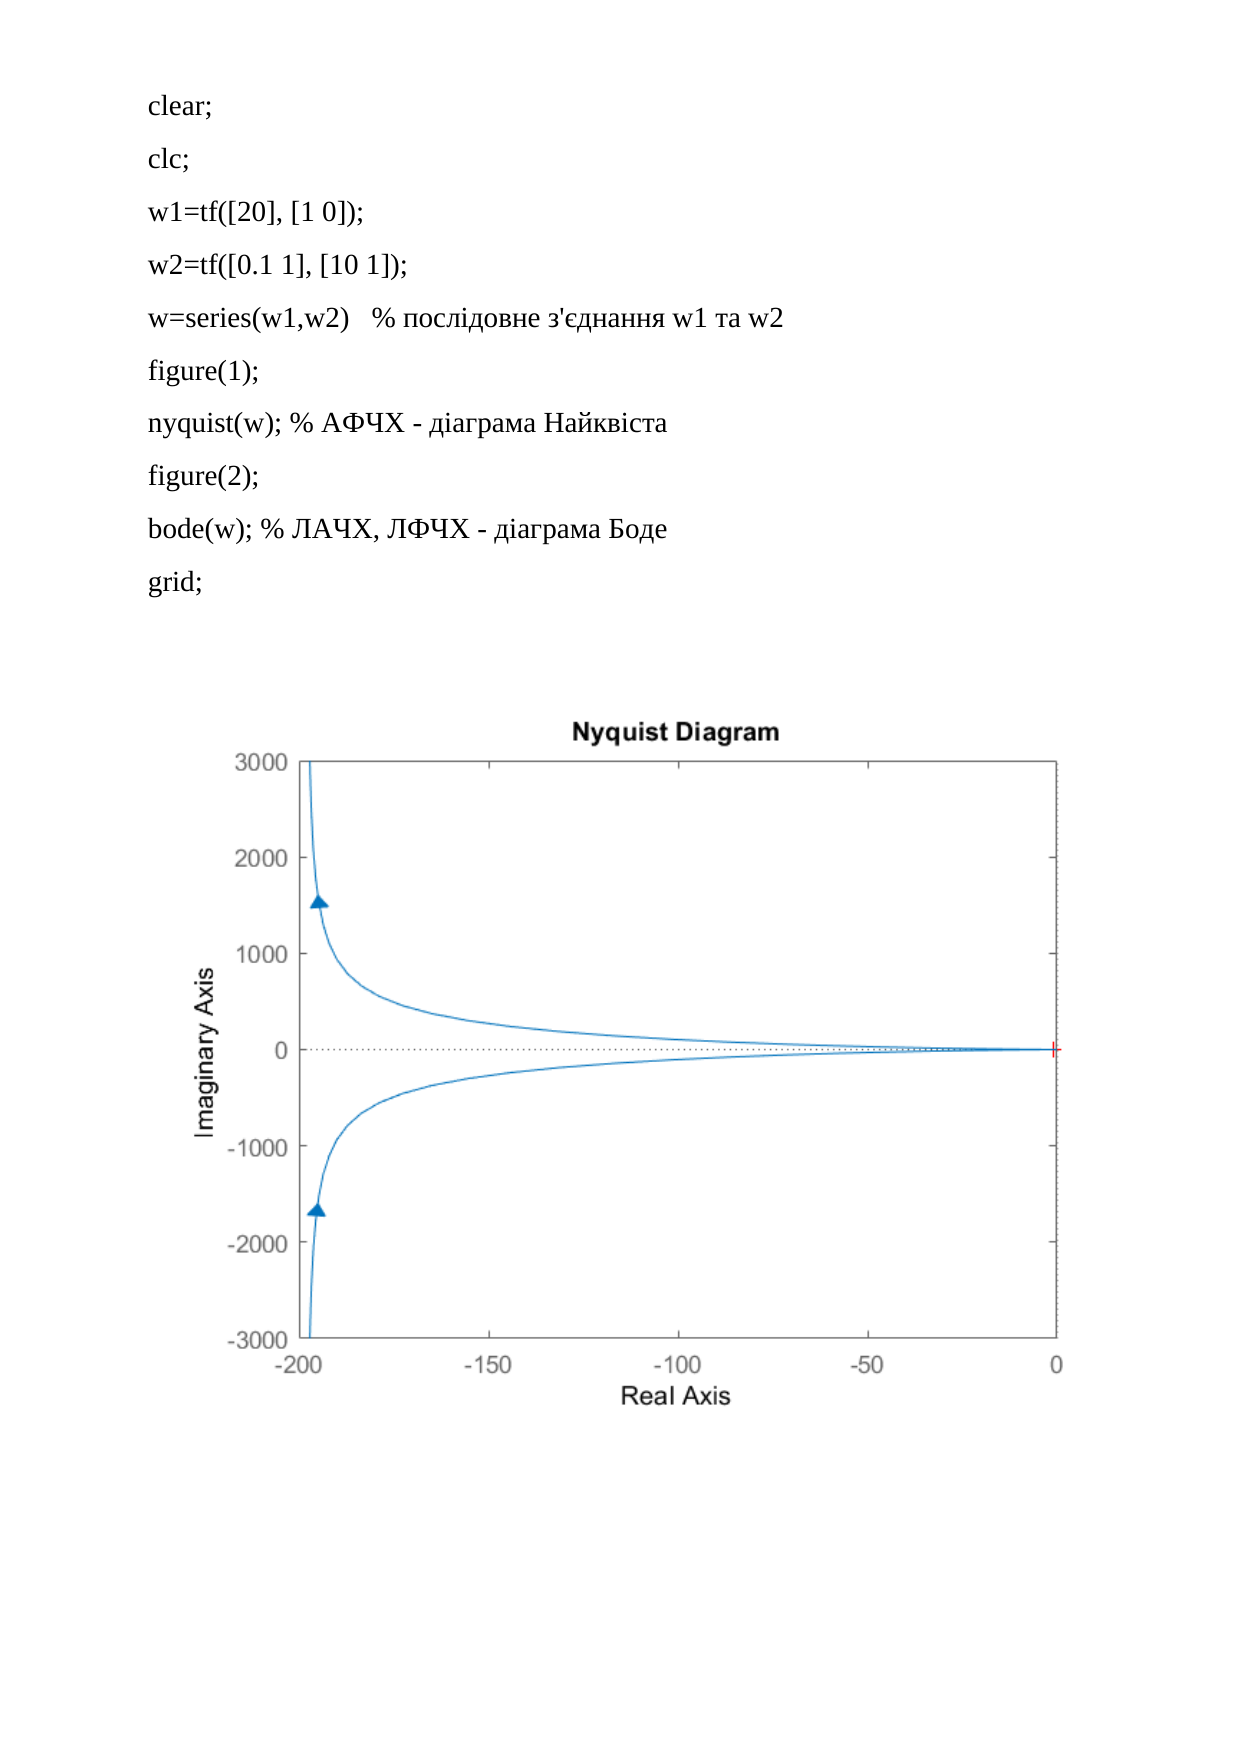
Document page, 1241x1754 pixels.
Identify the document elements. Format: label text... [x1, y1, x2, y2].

text grid; [148, 564, 1152, 597]
picture [147, 669, 1152, 1422]
text figure(1); [148, 353, 1152, 386]
text w1=tf([20], [1 0]); [148, 194, 1152, 228]
text figure(2); [148, 458, 1152, 492]
text nyquist(w); % АФЧХ - діаграма Найквіста [148, 405, 1152, 439]
text bode(w); % ЛАЧХ, ЛФЧХ - діаграма Боде [148, 511, 1152, 544]
text clear; [148, 88, 1152, 122]
text w2=tf([0.1 1], [10 1]); [148, 247, 1152, 281]
text clc; [148, 141, 1152, 175]
text w=series(w1,w2) % послідовне з'єднання w1 та w2 [148, 300, 1152, 333]
